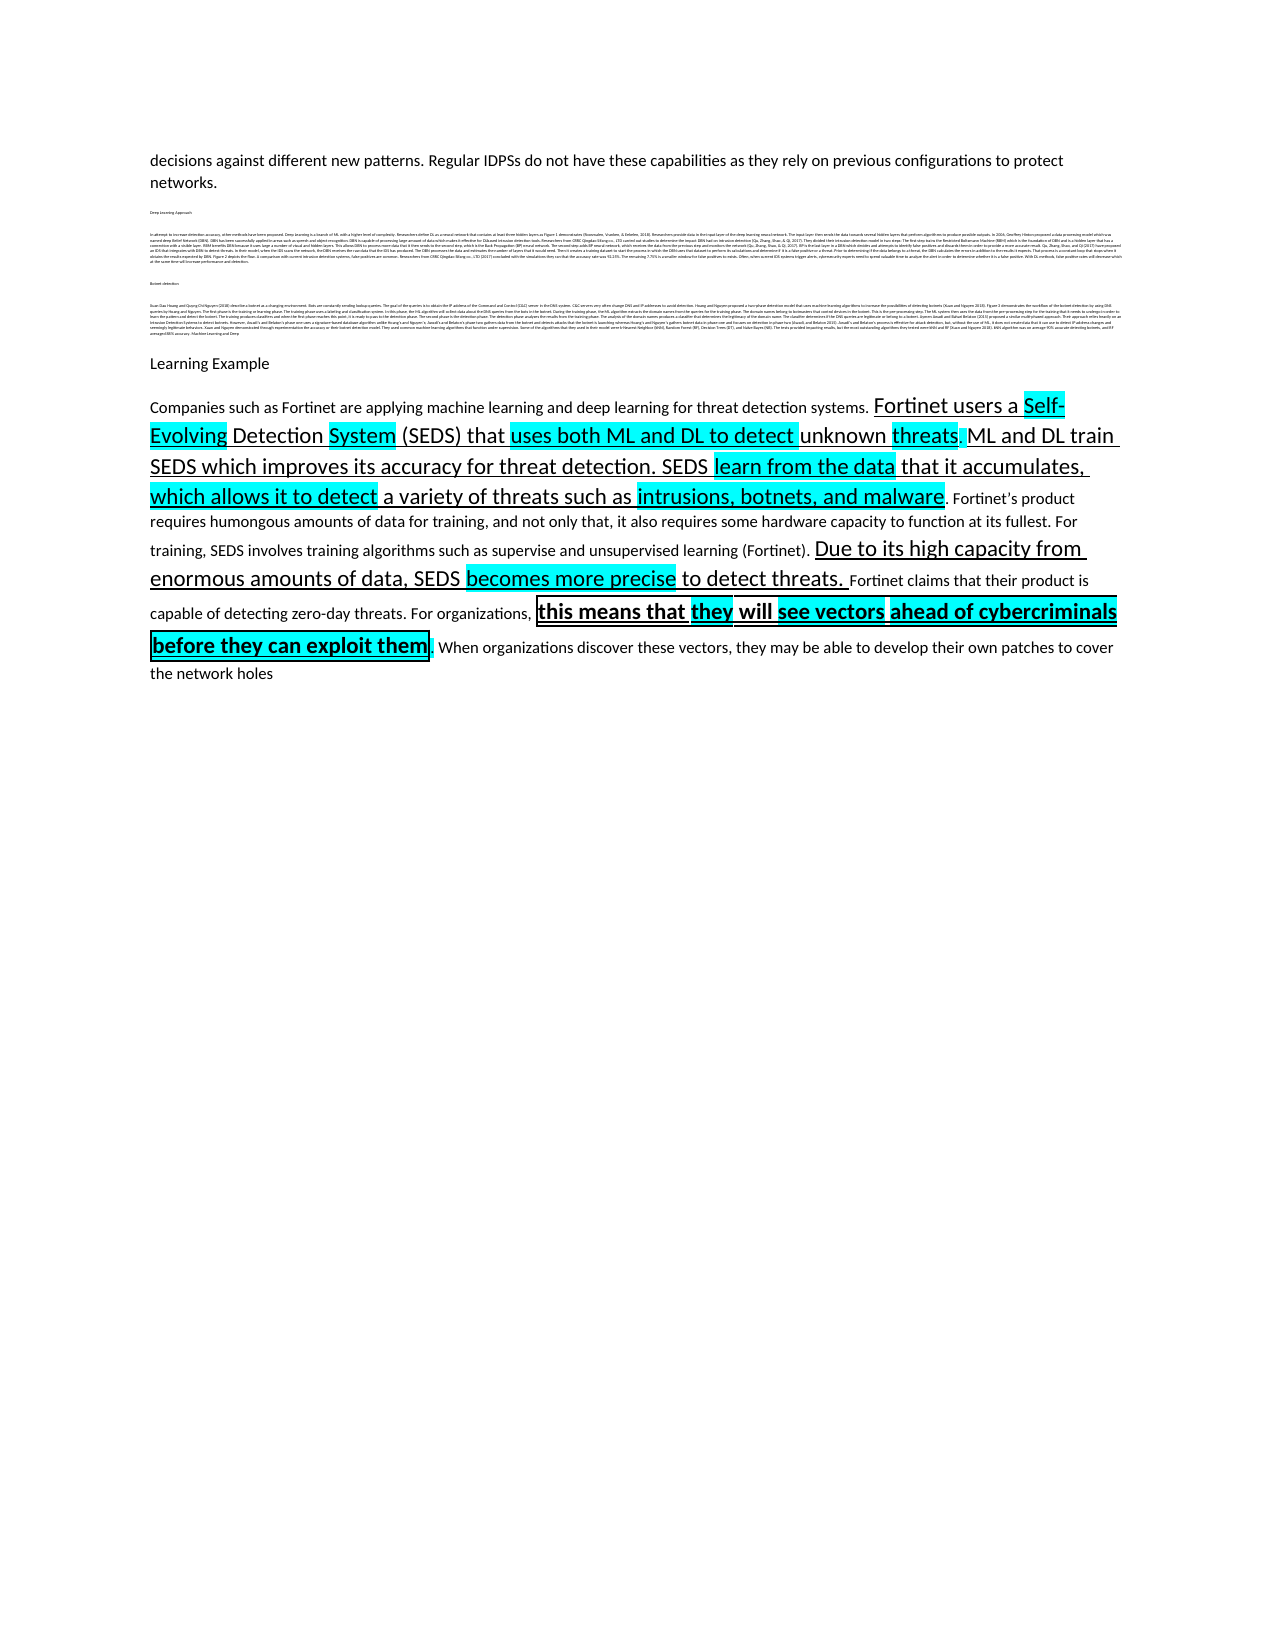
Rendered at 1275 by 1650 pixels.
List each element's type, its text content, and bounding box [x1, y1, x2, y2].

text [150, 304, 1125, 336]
text Companies such as Fortinet are applying machine learning and deep learning for threat detection systems. Fortinet users a Self-Evolving Detection System (SEDS) that uses both ML and DL to detect unknown threats. ML and DL train SEDS which improves its accuracy for threat detection. SEDS learn from the data that it accumulates, which allows it to detect a variety of threats such as intrusions, botnets, and malware. Fortinet’s product requires humongous amounts of data for training, and not only that, it also requires some hardware capacity to function at its fullest. For training, SEDS involves training algorithms such as supervise and unsupervised learning (Fortinet). Due to its high capacity from enormous amounts of data, SEDS becomes more precise to detect threats. Fortinet claims that their product is capable of detecting zero-day threats. For organizations, this means that they will see vectors ahead of cybercriminals before they can exploit them. When organizations discover these vectors, they may be able to develop their own patches to cover the network holes [150, 391, 1125, 684]
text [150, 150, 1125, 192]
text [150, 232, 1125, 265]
text Learning Example [150, 353, 1125, 373]
